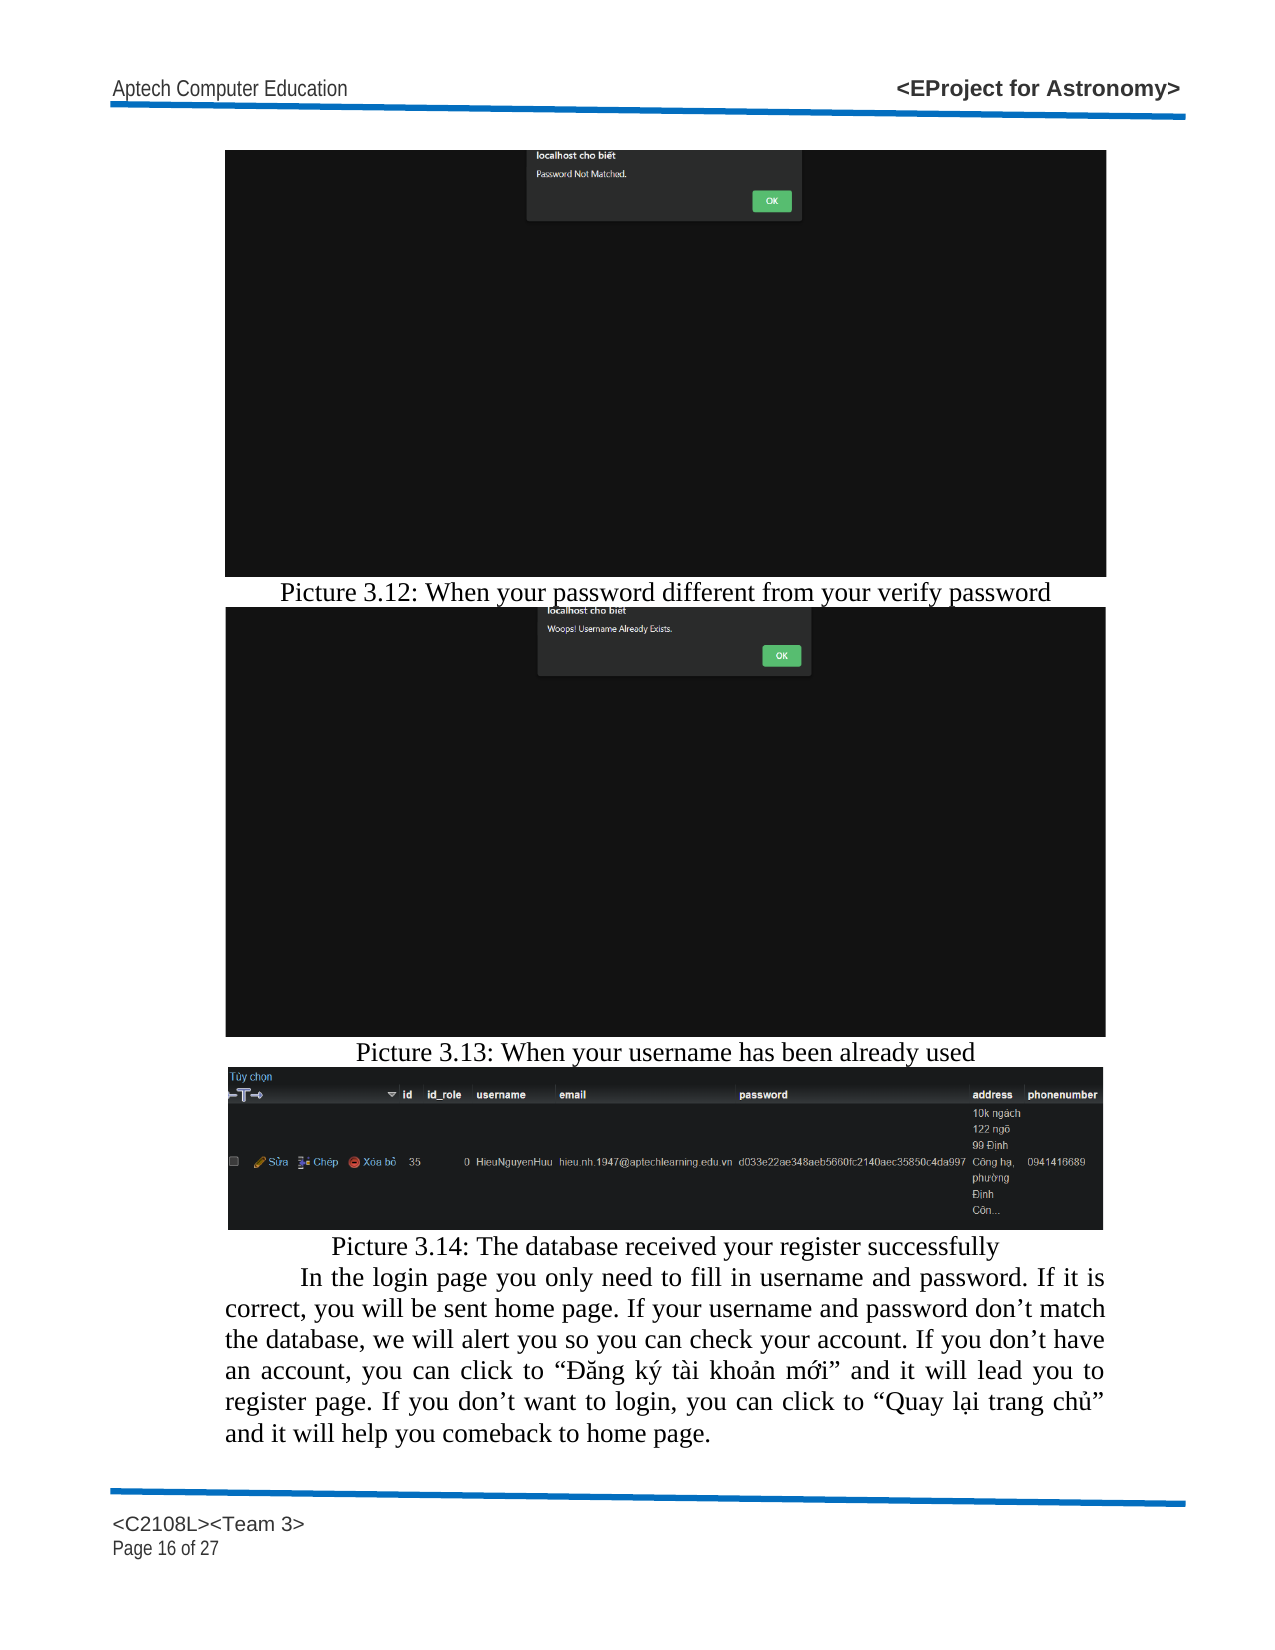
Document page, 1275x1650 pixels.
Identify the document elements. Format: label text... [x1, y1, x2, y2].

picture [228, 1067, 1104, 1230]
text In the login page you only need to fill in username and password. If it is correct, you will be sent home page. If your username and password don’t match the database, we will alert you so you can check your account. If you don’t have an account, you can click to “Đăng ký tài khoản mới” and it will lead you to register page. If you don’t want to login, you can click to “Quay lại trang chủ” and it will help you comeback to home page. [225, 1261, 1106, 1448]
text Picture 3.12: When your password different from your verify password [225, 577, 1106, 607]
picture [225, 607, 1106, 1037]
text Picture 3.13: When your username has been already used [225, 1037, 1106, 1067]
picture [225, 150, 1107, 577]
text Picture 3.14: The database received your register successfully [225, 1230, 1106, 1261]
